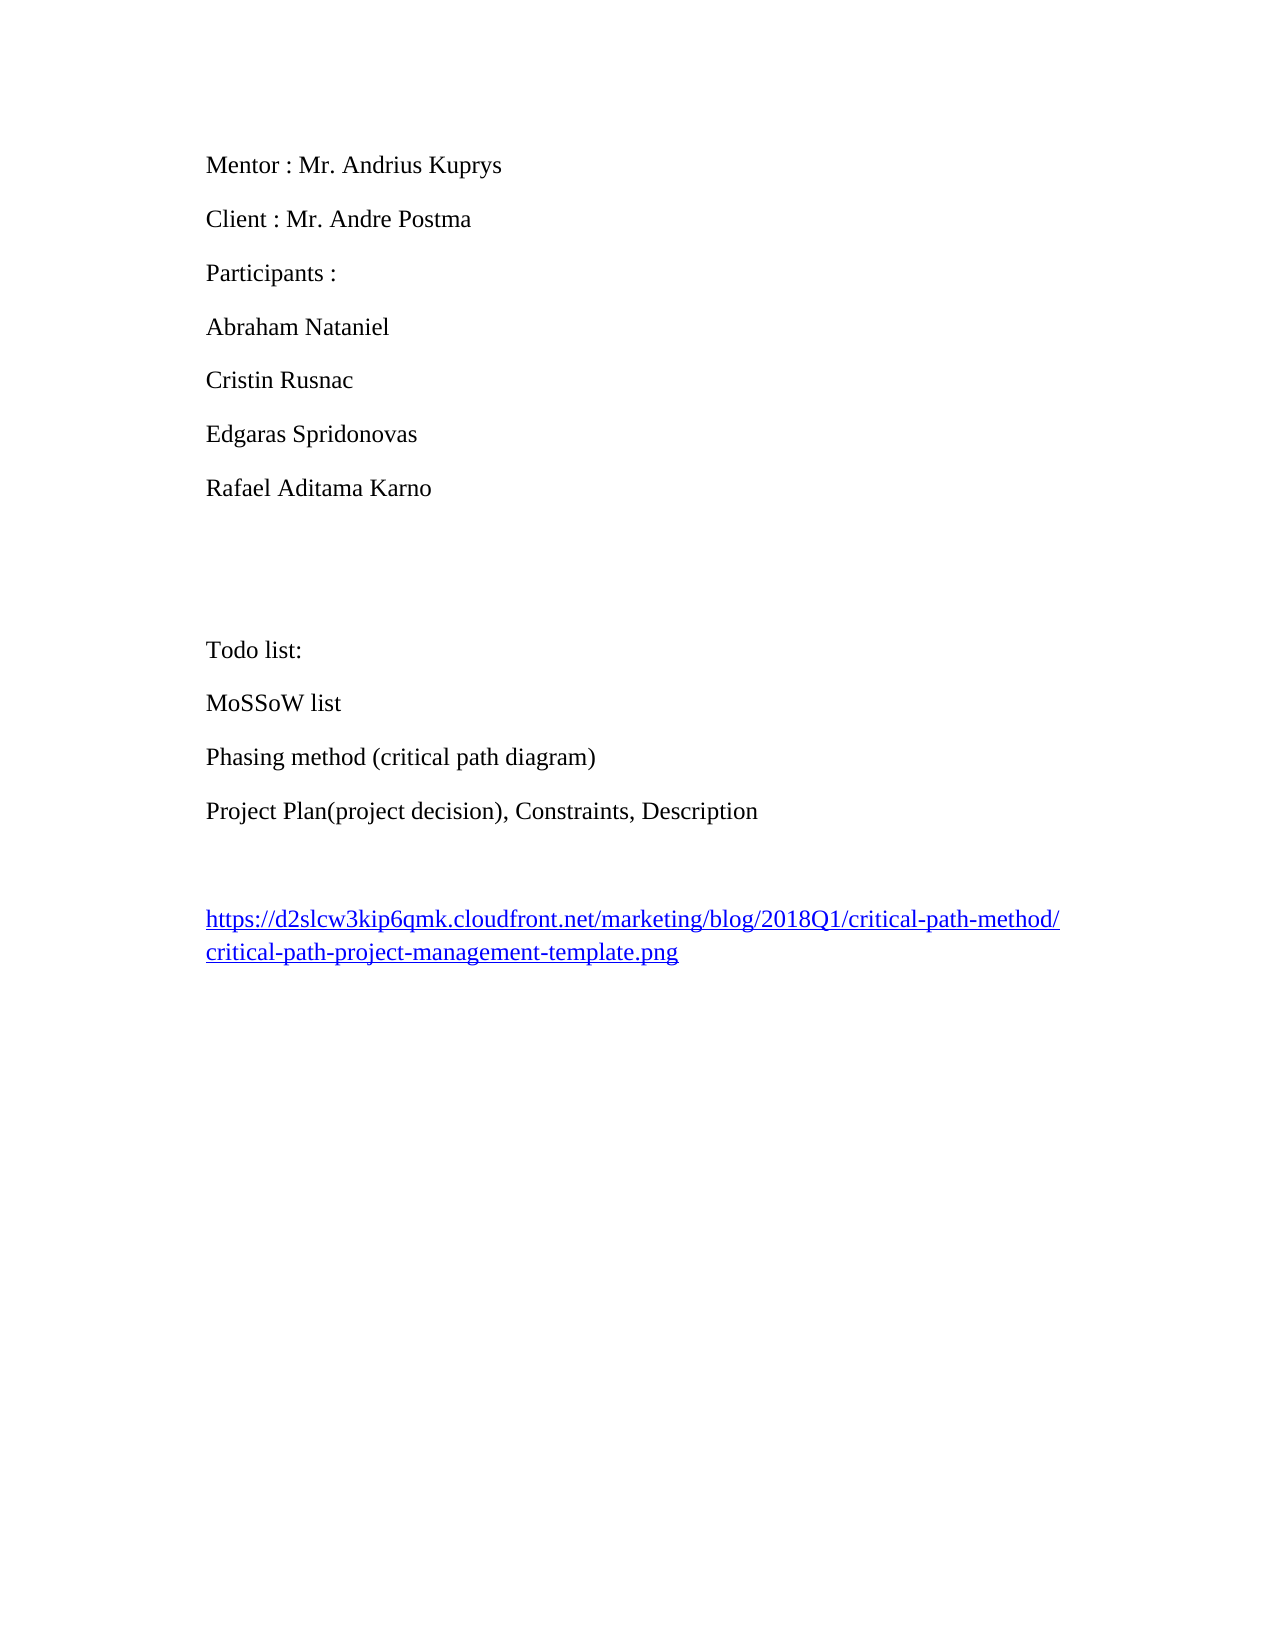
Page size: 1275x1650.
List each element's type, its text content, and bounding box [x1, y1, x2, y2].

text https://d2slcw3kip6qmk.cloudfront.net/marketing/blog/2018Q1/critical-path-method/critical-path-project-management-template.png [206, 904, 1087, 966]
text Phasing method (critical path diagram) [206, 742, 1087, 771]
text Edgaras Spridonovas [206, 419, 1087, 448]
text Mentor : Mr. Andrius Kuprys [206, 150, 1087, 179]
text MoSSoW list [206, 688, 1087, 717]
text Abraham Nataniel [206, 312, 1087, 340]
text Rafael Aditama Karno [206, 473, 1087, 502]
text Cristin Rusnac [206, 365, 1087, 394]
text Client : Mr. Andre Postma [206, 204, 1087, 233]
text Participants : [206, 258, 1087, 286]
text Todo list: [206, 635, 1087, 663]
text Project Plan(project decision), Constraints, Description [206, 796, 1087, 825]
